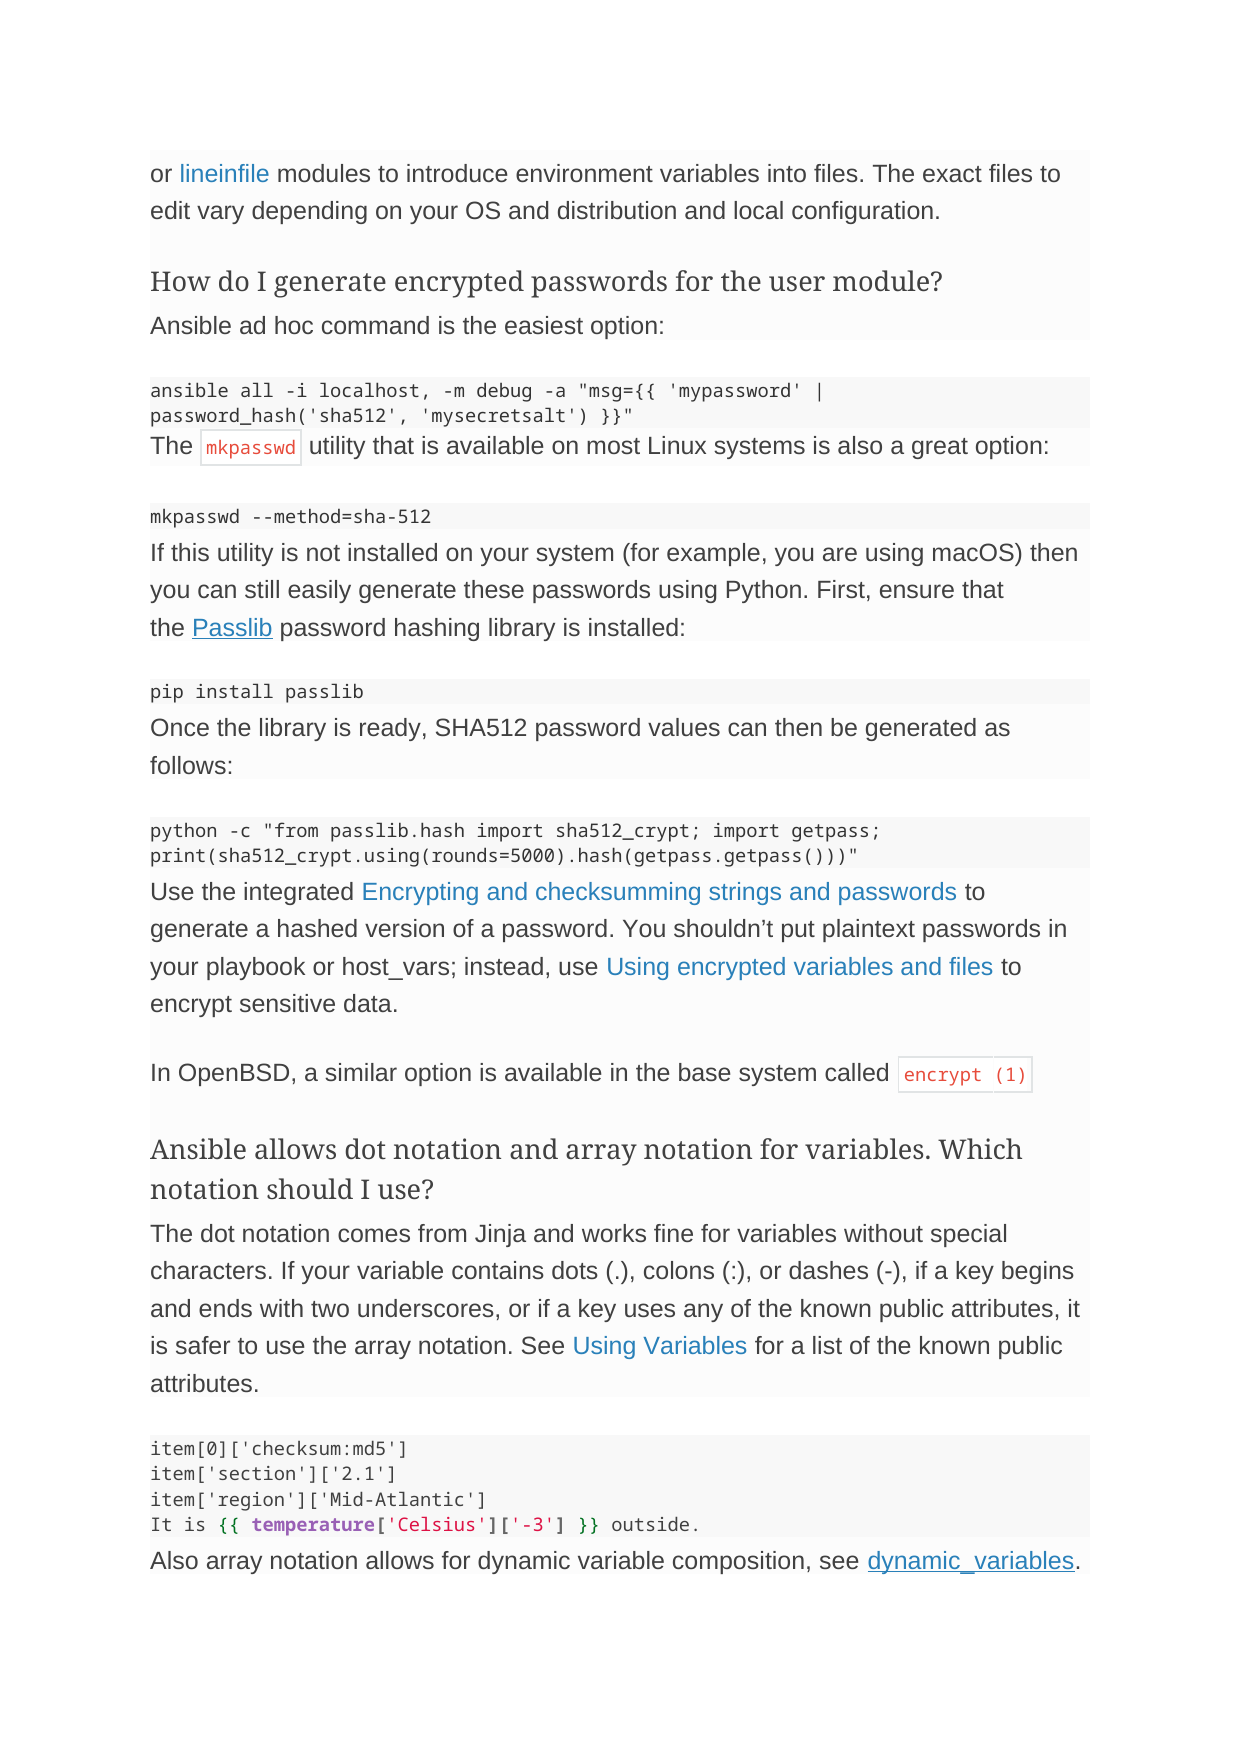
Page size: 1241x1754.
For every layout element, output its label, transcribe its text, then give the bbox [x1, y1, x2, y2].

text The dot notation comes from Jinja and works fine for variables without special characters. If your variable contains dots (.), colons (:), or dashes (-), if a key begins and ends with two underscores, or if a key uses any of the known public attributes, it is safer to use the array notation. See Using Variables for a list of the known public attributes. [150, 1210, 1090, 1397]
text item['section']['2.1'] [150, 1461, 1090, 1486]
text pip install passlib [150, 679, 1090, 704]
text item['region']['Mid-Atlantic'] [150, 1486, 1090, 1512]
text python -c "from passlib.hash import sha512_crypt; import getpass; print(sha512_crypt.using(rounds=5000).hash(getpass.getpass()))" [150, 817, 1090, 868]
subtitle Ansible allows dot notation and array notation for variables. Which notation should I use? [150, 1130, 1090, 1207]
text Also array notation allows for dynamic variable composition, see dynamic_variables. [150, 1537, 1090, 1574]
text Ansible ad hoc command is the easiest option: [150, 302, 1090, 340]
text ansible all -i localhost, -m debug -a "msg={{ 'mypassword' | password_hash('sha512', 'mysecretsalt') }}" [150, 377, 1090, 428]
text mkpasswd --method=sha-512 [150, 503, 1090, 529]
text The mkpasswd utility that is available on most Linux systems is also a great option: [150, 428, 301, 466]
text The mkpasswd utility that is available on most Linux systems is also a great option: [302, 428, 1090, 466]
text Once the library is ready, SHA512 password values can then be generated as follows: [150, 704, 1090, 779]
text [150, 150, 1090, 225]
text item[0]['checksum:md5'] [150, 1435, 1090, 1461]
text It is {{ temperature['Celsius']['-3'] }} outside. [150, 1512, 1090, 1537]
subtitle How do I generate encrypted passwords for the user module? [150, 262, 1090, 299]
text If this utility is not installed on your system (for example, you are using macOS) then you can still easily generate these passwords using Python. First, ensure that the Passlib password hashing library is installed: [150, 529, 1090, 641]
text Use the integrated Encrypting and checksumming strings and passwords to generate a hashed version of a password. You shouldn’t put plaintext passwords in your playbook or host_vars; instead, use Using encrypted variables and files to encrypt sensitive data. [150, 868, 1090, 1018]
text In OpenBSD, a similar option is available in the base system called encrypt (1) [150, 1055, 1090, 1093]
